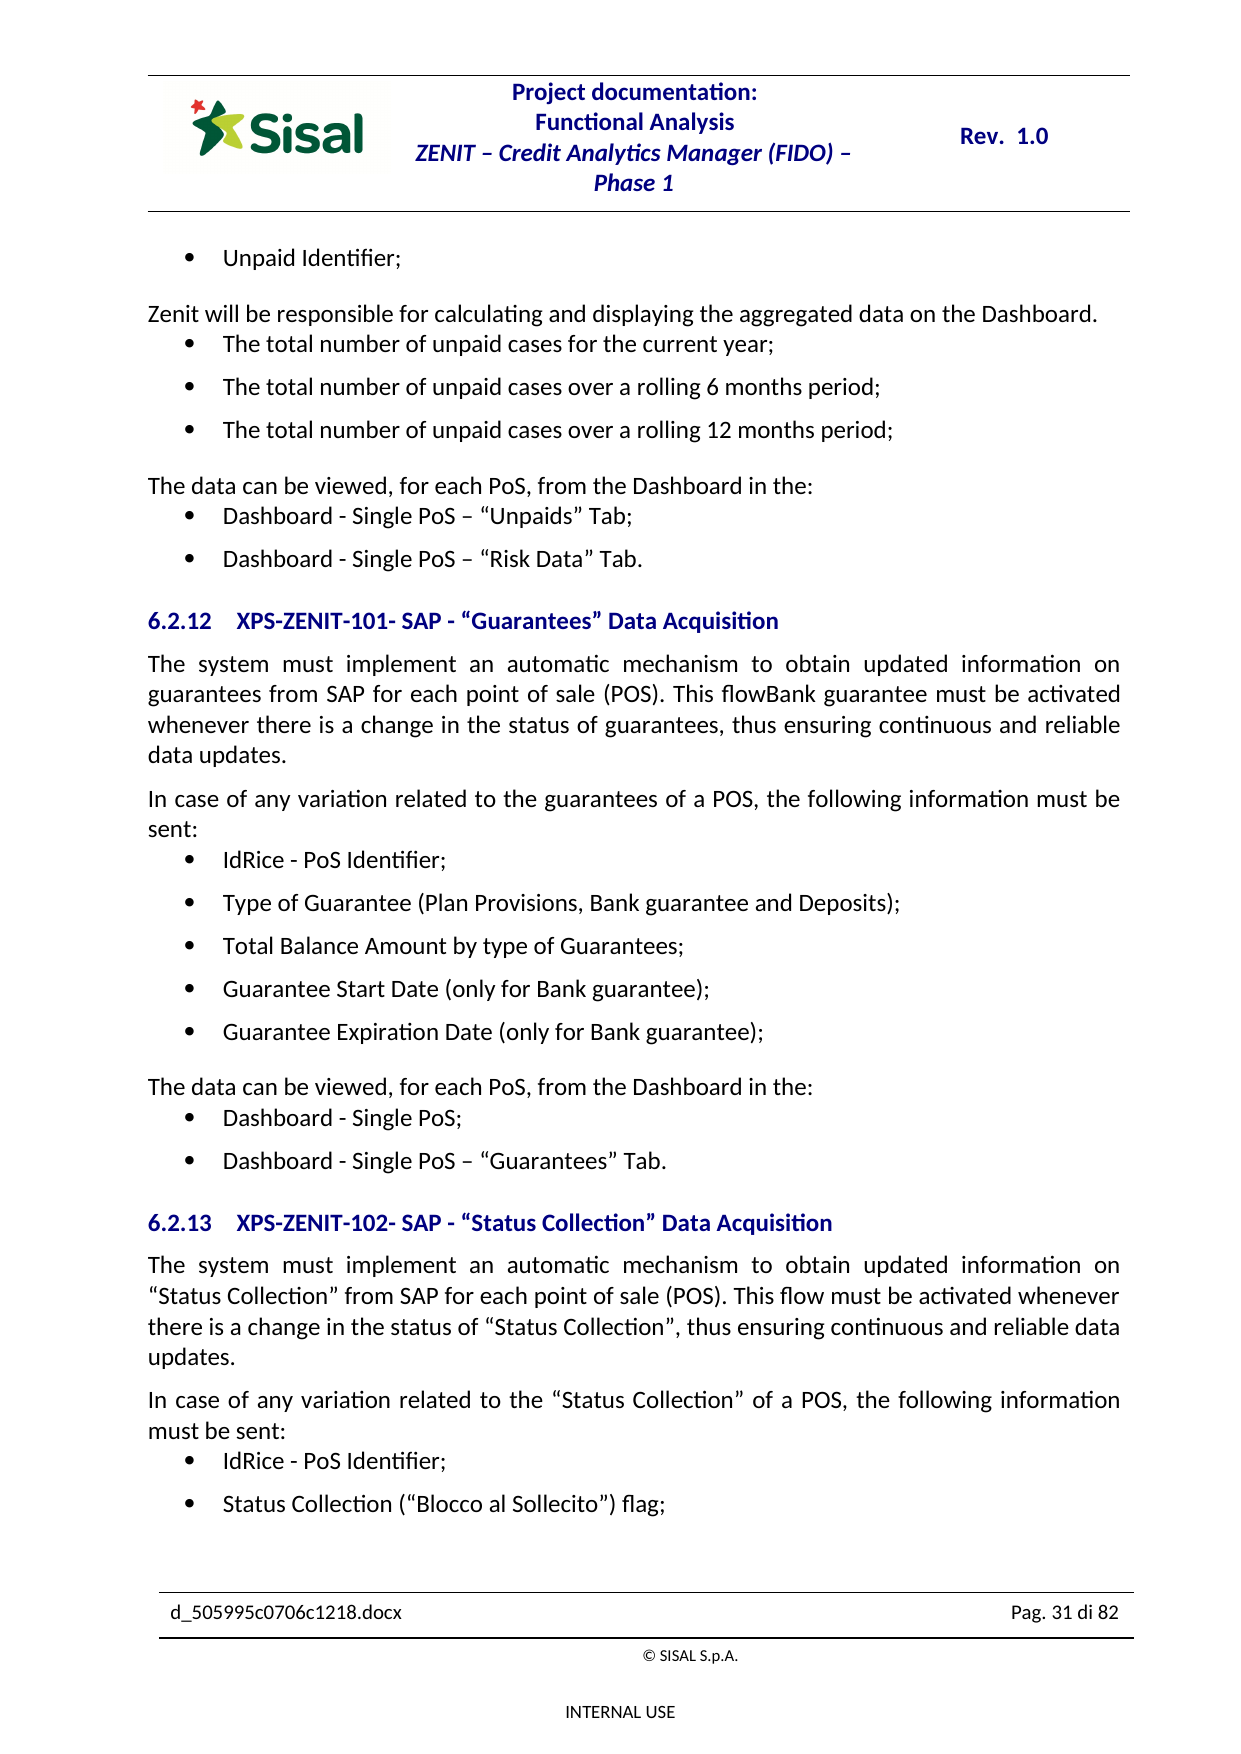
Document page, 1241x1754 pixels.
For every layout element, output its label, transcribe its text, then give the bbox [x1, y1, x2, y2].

list Unpaid Identifier; [185, 242, 1122, 273]
text In case of any variation related to the guarantees of a POS, the following information must be sent: [148, 783, 1122, 844]
text The data can be viewed, for each PoS, from the Dashboard in the: [148, 1071, 1122, 1102]
subtitle XPS-ZENIT-101- SAP - “Guarantees” Data Acquisition [148, 605, 1122, 636]
text The system must implement an automatic mechanism to obtain updated information on guarantees from SAP for each point of sale (POS). This flowBank guarantee must be activated whenever there is a change in the status of guarantees, thus ensuring continuous and reliable data updates. [148, 648, 1122, 770]
list Dashboard - Single PoS; [185, 1102, 1122, 1132]
list The total number of unpaid cases over a rolling 6 months period; [185, 371, 1122, 402]
text The data can be viewed, for each PoS, from the Dashboard in the: [148, 470, 1122, 500]
list The total number of unpaid cases over a rolling 12 months period; [185, 414, 1122, 445]
list Total Balance Amount by type of Guarantees; [185, 930, 1122, 960]
list Dashboard - Single PoS – “Guarantees” Tab. [185, 1145, 1122, 1175]
list IdRice - PoS Identifier; [185, 844, 1122, 874]
list The total number of unpaid cases for the current year; [185, 328, 1122, 359]
list Type of Guarantee (Plan Provisions, Bank guarantee and Deposits); [185, 887, 1122, 917]
list Dashboard - Single PoS – “Risk Data” Tab. [185, 543, 1122, 574]
subtitle XPS-ZENIT-102- SAP - “Status Collection” Data Acquisition [148, 1207, 1122, 1237]
picture [162, 81, 391, 174]
text Zenit will be responsible for calculating and displaying the aggregated data on the Dashboard. [148, 298, 1122, 328]
list Guarantee Start Date (only for Bank guarantee); [185, 973, 1122, 1003]
list Dashboard - Single PoS – “Unpaids” Tab; [185, 500, 1122, 531]
list IdRice - PoS Identifier; [185, 1445, 1122, 1476]
text In case of any variation related to the “Status Collection” of a POS, the following information must be sent: [148, 1384, 1122, 1445]
list Status Collection (“Blocco al Sollecito”) flag; [185, 1488, 1122, 1519]
list Guarantee Expiration Date (only for Bank guarantee); [185, 1016, 1122, 1046]
text The system must implement an automatic mechanism to obtain updated information on “Status Collection” from SAP for each point of sale (POS). This flow must be activated whenever there is a change in the status of “Status Collection”, thus ensuring continuous and reliable data updates. [148, 1250, 1122, 1372]
